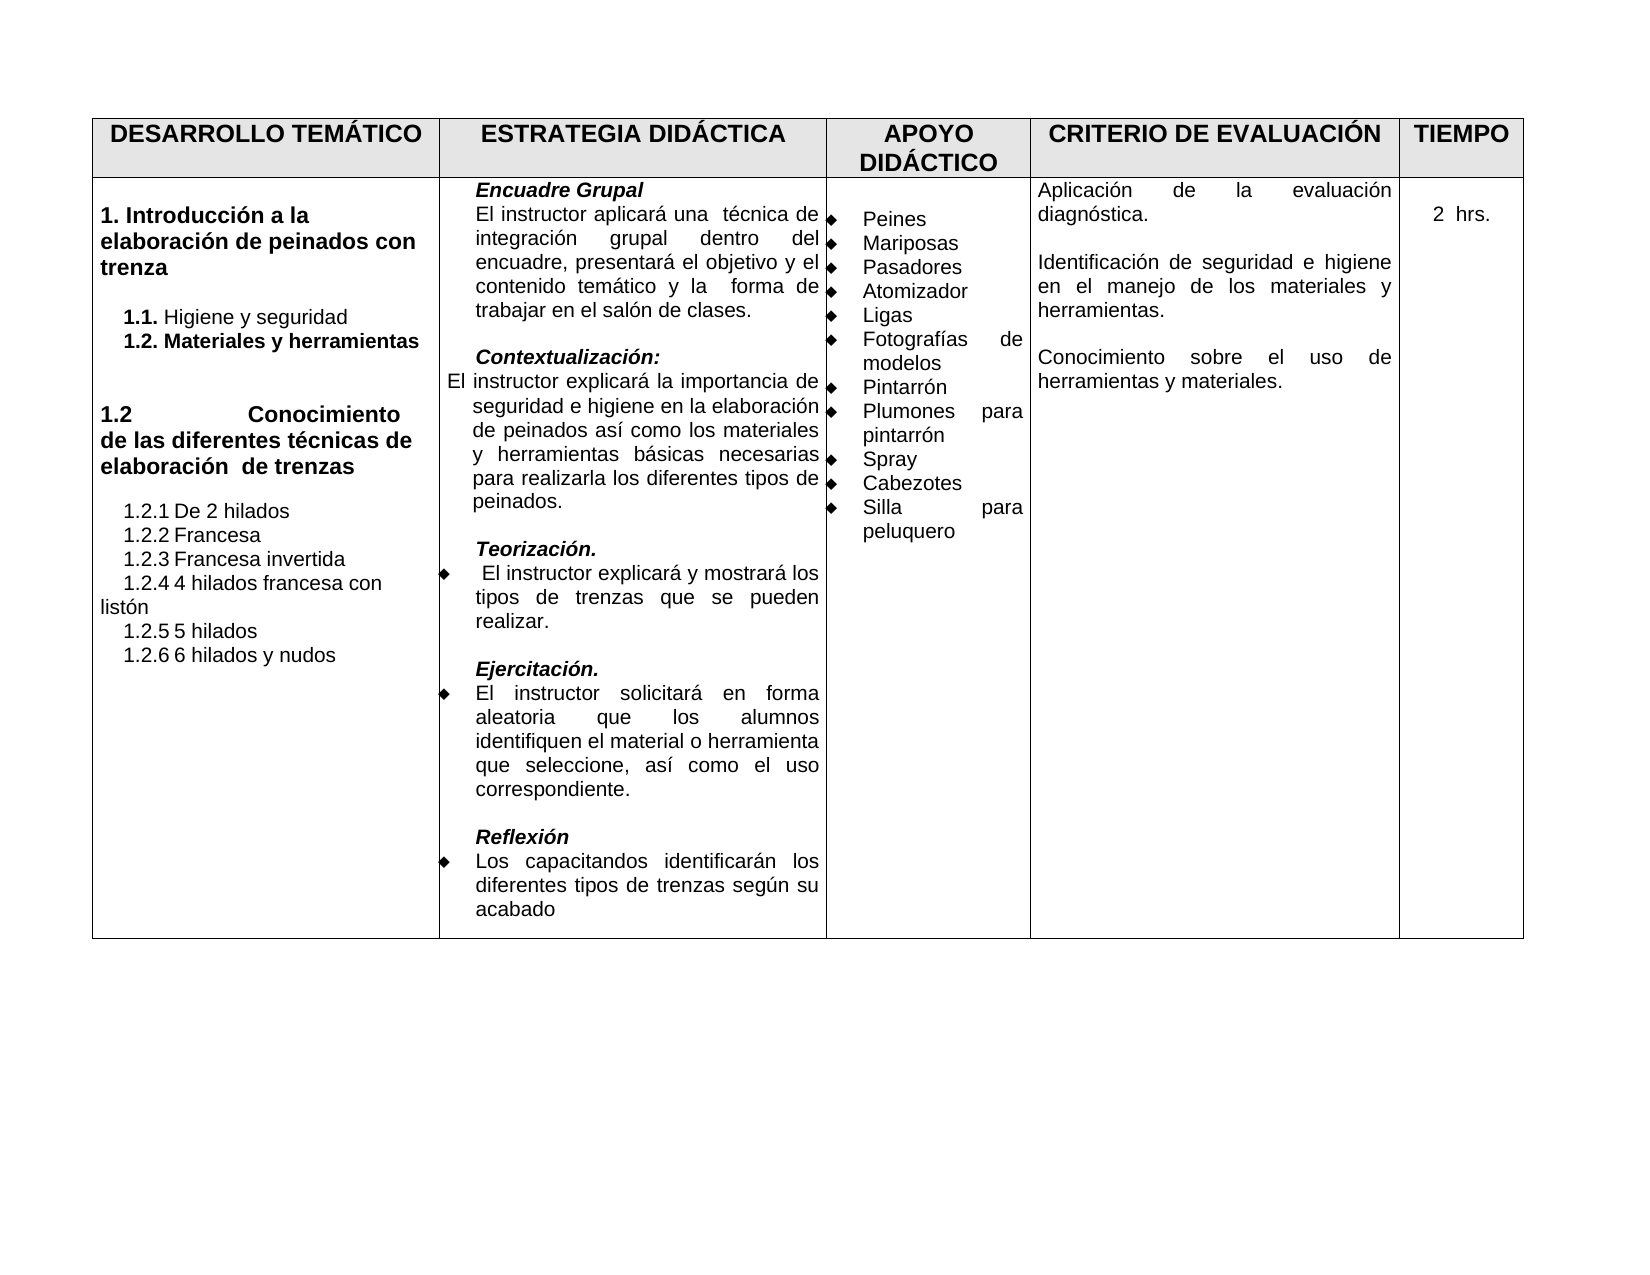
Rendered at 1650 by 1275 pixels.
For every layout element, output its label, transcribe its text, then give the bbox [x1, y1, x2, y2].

table_cell APOYO DIDÁCTICO [827, 119, 1030, 177]
table_cell Peines Mariposas Pasadores Atomizador Ligas Fotografías de modelos Pintarrón Plumones para pintarrón Spray Cabezotes Silla para peluquero [827, 178, 1030, 938]
table_cell Encuadre Grupal El instructor aplicará una técnica de integración grupal dentro del encuadre, presentará el objetivo y el contenido temático y la forma de trabajar en el salón de clases. Contextualización: El instructor explicará la importancia de seguridad e higiene en la elaboración de peinados así como los materiales y herramientas básicas necesarias para realizarla los diferentes tipos de peinados. Teorización. El instructor explicará y mostrará los tipos de trenzas que se pueden realizar. Ejercitación. El instructor solicitará en forma aleatoria que los alumnos identifiquen el material o herramienta que seleccione, así como el uso correspondiente. Reflexión Los capacitandos identificarán los diferentes tipos de trenzas según su acabado [440, 178, 826, 938]
table_cell DESARROLLO TEMÁTICO [93, 119, 439, 177]
table_cell TIEMPO [1400, 119, 1523, 177]
table_cell Aplicación de la evaluación diagnóstica. Identificación de seguridad e higiene en el manejo de los materiales y herramientas. Conocimiento sobre el uso de herramientas y materiales. [1031, 178, 1399, 938]
table_cell 1. Introducción a la elaboración de peinados con trenza 1.1. Higiene y seguridad 1.2. Materiales y herramientas 1.2 Conocimiento de las diferentes técnicas de elaboración de trenzas 1.2.1 De 2 hilados 1.2.2 Francesa 1.2.3 Francesa invertida 1.2.4 4 hilados francesa con listón 1.2.5 5 hilados 1.2.6 6 hilados y nudos [93, 178, 439, 938]
table_cell 2 hrs. [1400, 178, 1523, 938]
table_cell CRITERIO DE EVALUACIÓN [1031, 119, 1399, 177]
table_cell ESTRATEGIA DIDÁCTICA [440, 119, 826, 177]
